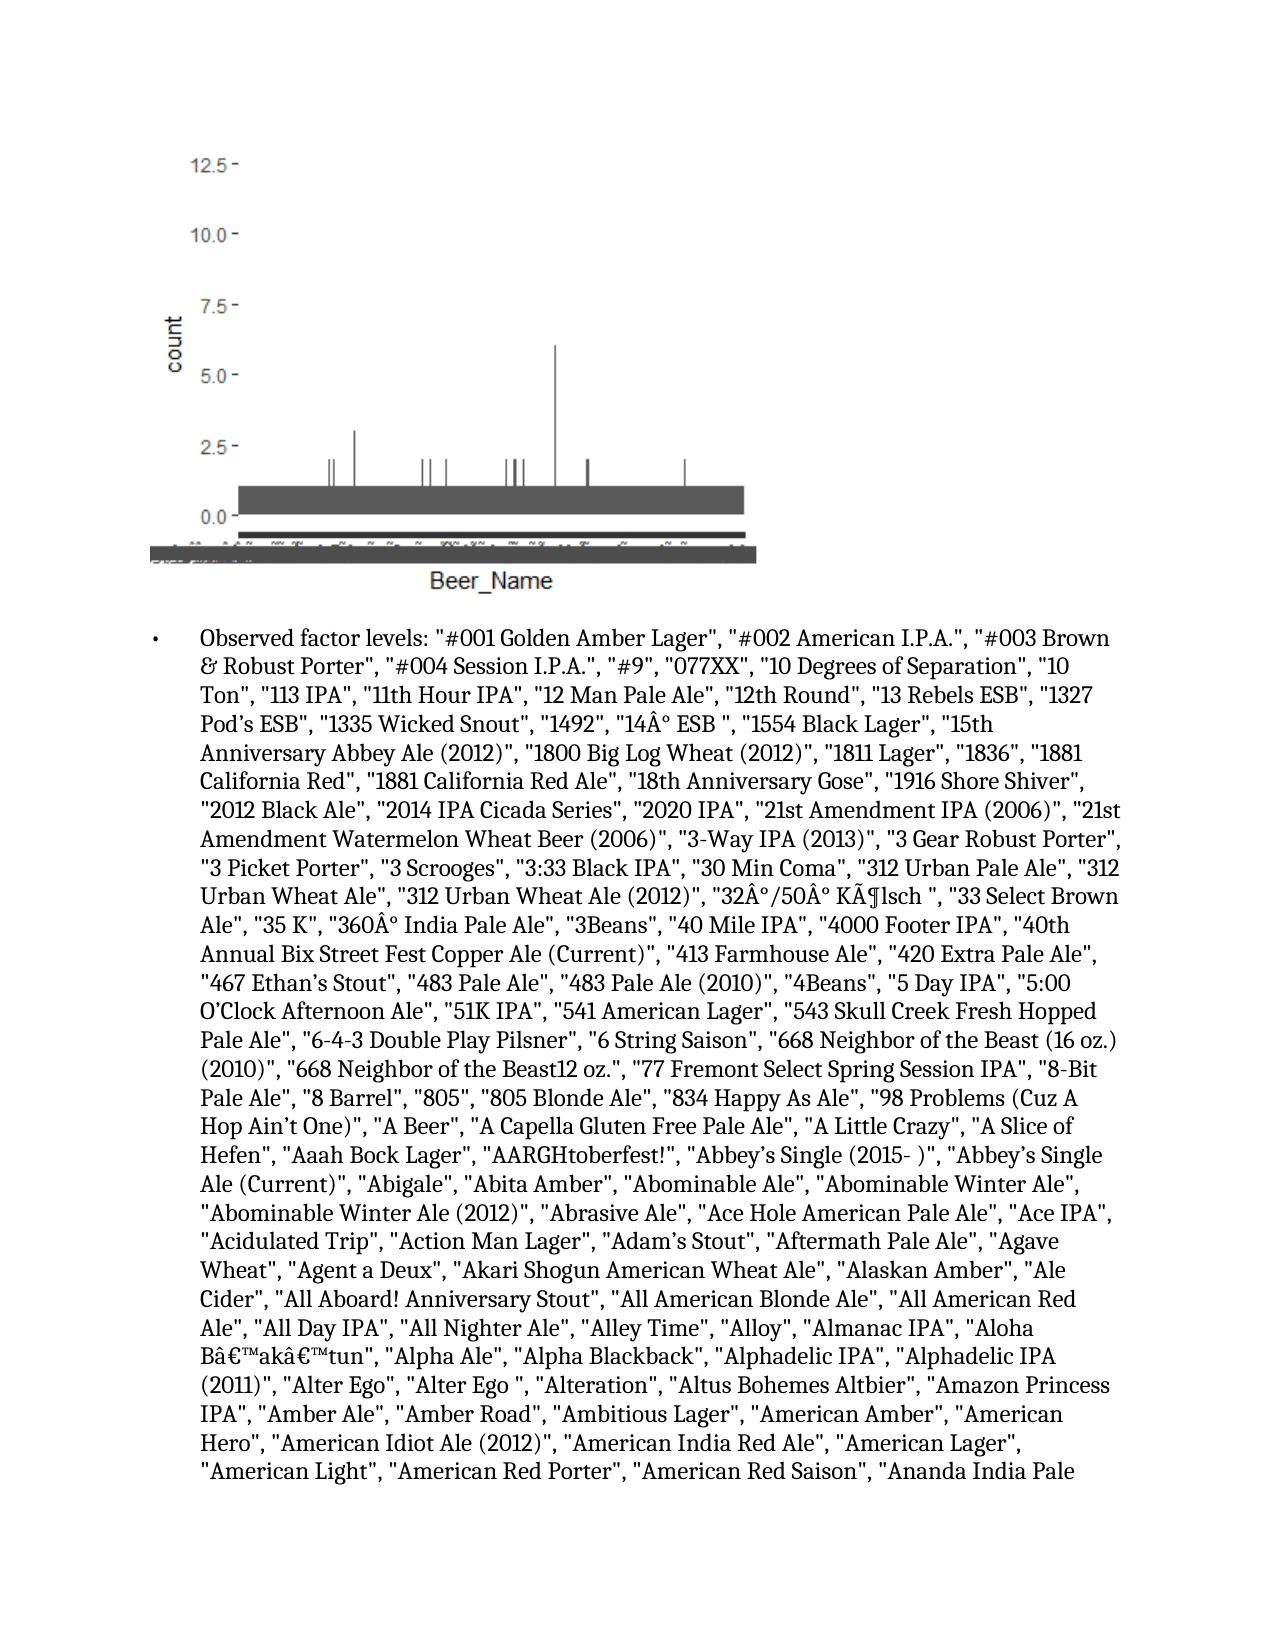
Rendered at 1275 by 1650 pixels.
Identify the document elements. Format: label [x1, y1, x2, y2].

picture [150, 150, 757, 605]
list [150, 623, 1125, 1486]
